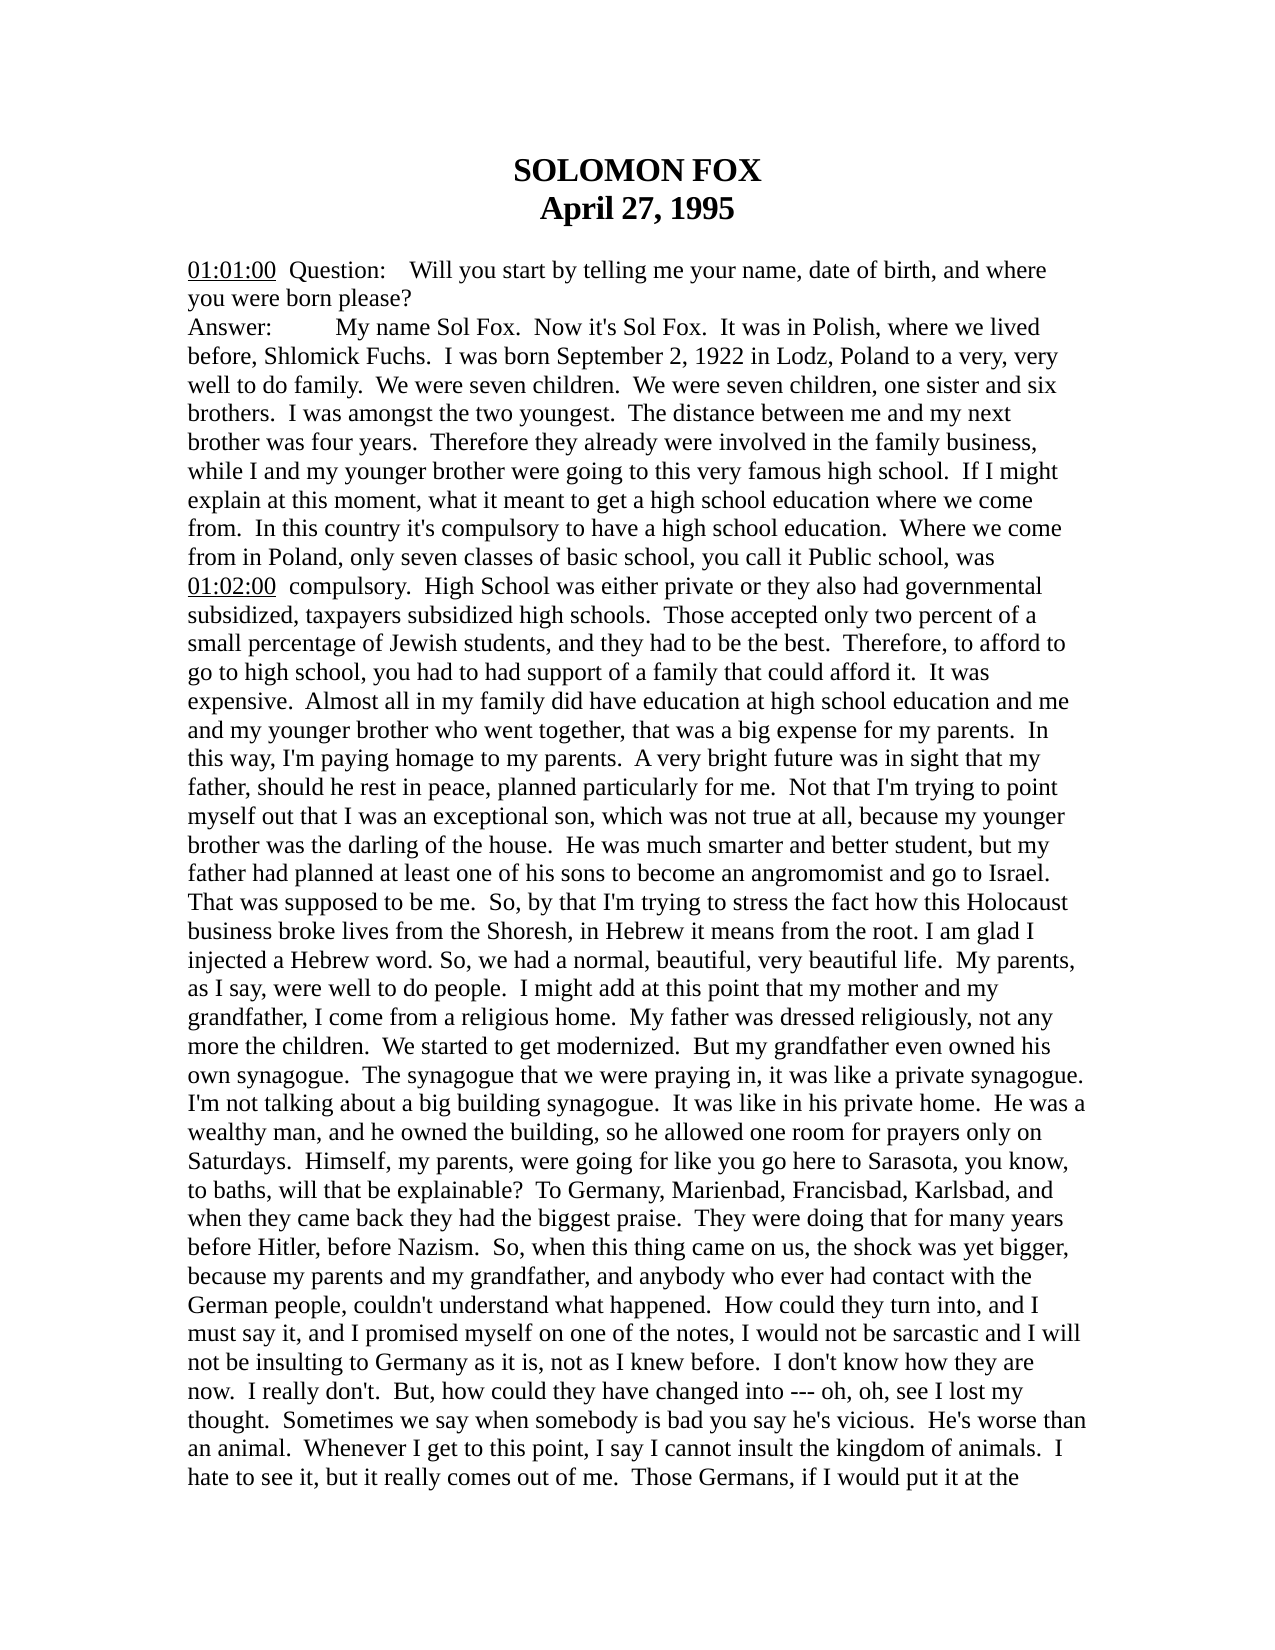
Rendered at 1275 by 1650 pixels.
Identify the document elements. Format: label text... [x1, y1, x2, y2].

text 01:01:00 Question: Will you start by telling me your name, date of birth, and where you were born please? [187, 255, 1087, 313]
text SOLOMON FOX [187, 150, 1087, 188]
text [187, 313, 1087, 1492]
text April 27, 1995 [187, 188, 1087, 227]
